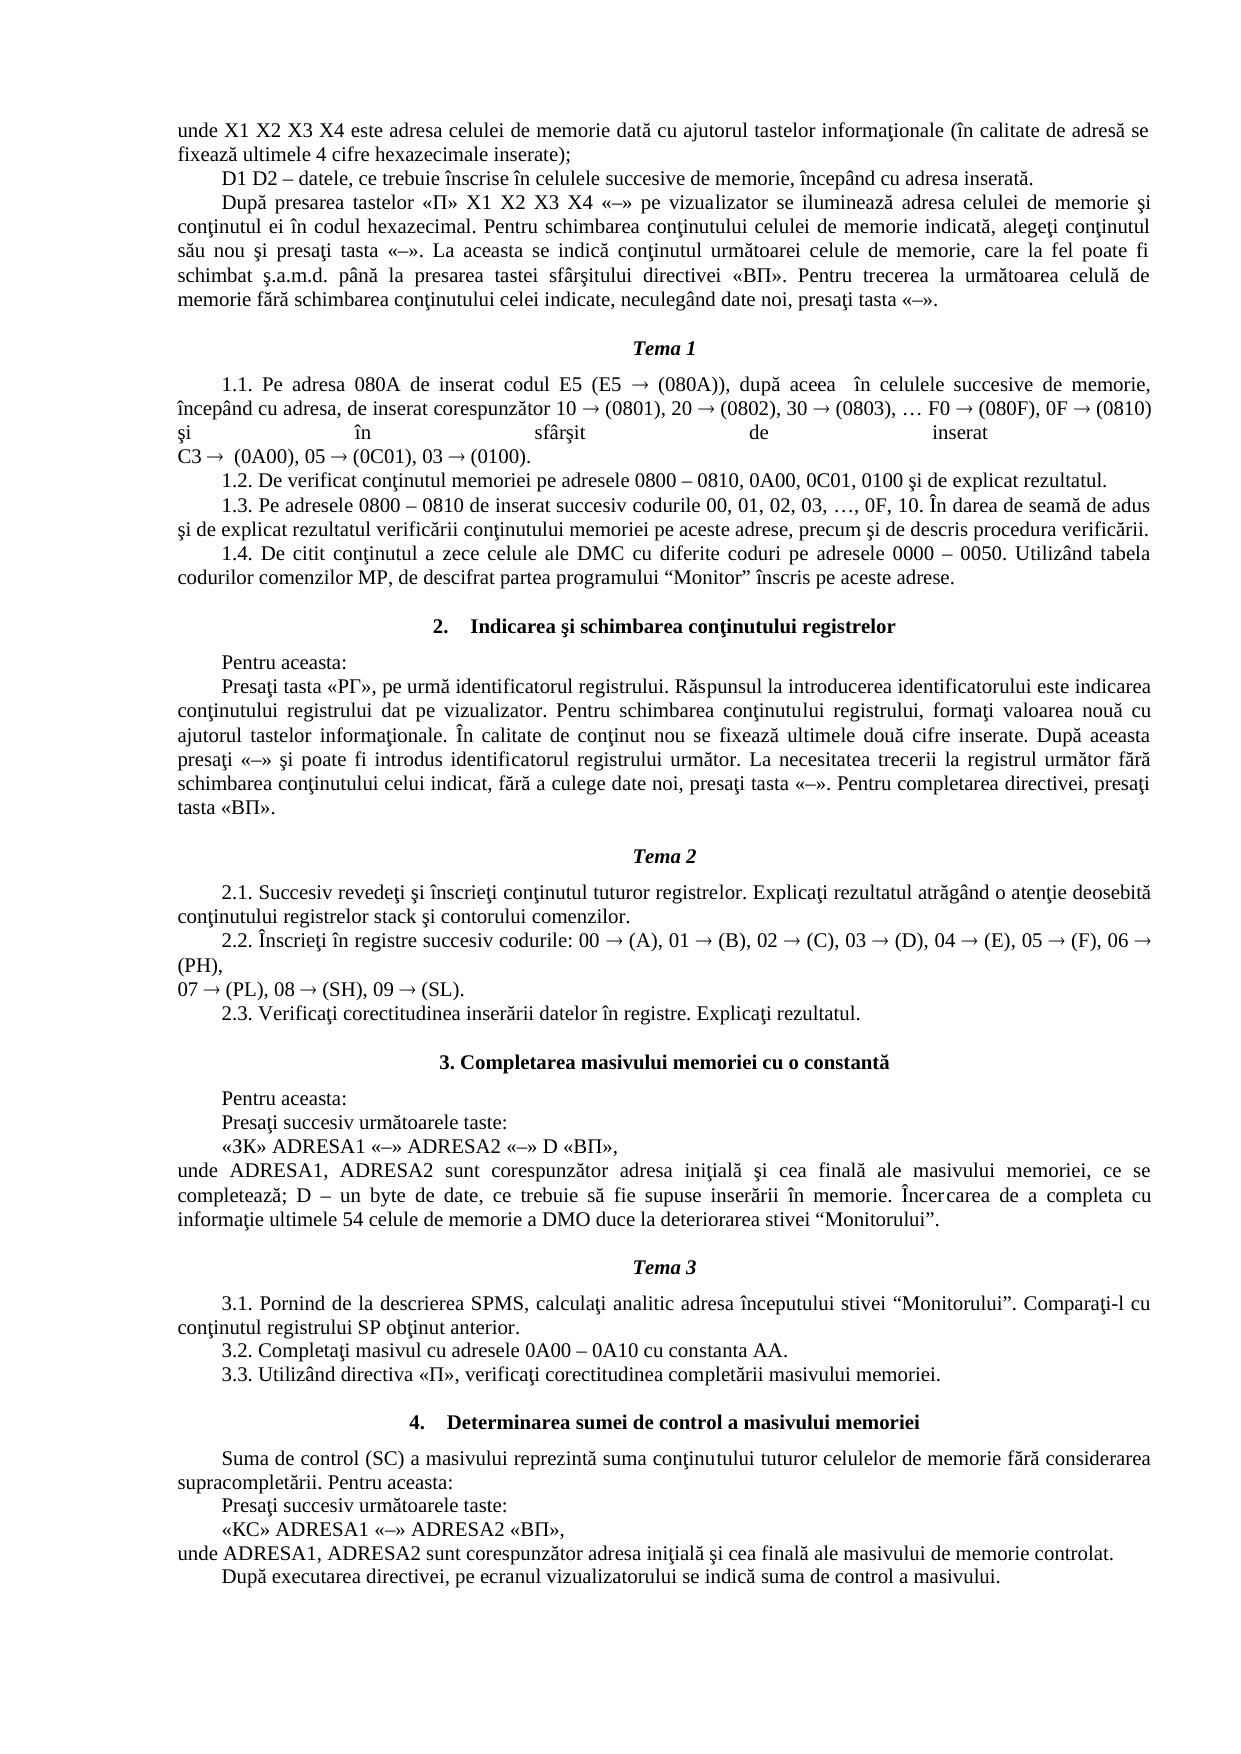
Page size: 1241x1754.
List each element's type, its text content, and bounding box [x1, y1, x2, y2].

text 2.3. Verificaţi corectitudinea inserării datelor în registre. Explicaţi rezultatul. [177, 1001, 1152, 1025]
text 3. Completarea masivului memoriei cu o constantă [177, 1050, 1152, 1074]
text Suma de control (SC) a masivului reprezintă suma conţinutului tuturor celulelor de memorie fără considerarea supracompletării. Pentru aceasta: [177, 1447, 1152, 1494]
text Pentru aceasta: [177, 1086, 1152, 1110]
text 1.2. De verificat conţinutul memoriei pe adresele 0800 – 0810, 0А00, 0С01, 0100 şi de explicat rezultatul. [177, 468, 1152, 492]
text D1 D2 – datele, ce trebuie înscrise în celulele succesive de memorie, începând cu adresa inserată. [177, 166, 1152, 190]
text «КС» АDRESA1 «–» АDRESA2 «ВП», [177, 1518, 1152, 1541]
text Presaţi tasta «РГ», pe urmă identificatorul registrului. Răspunsul la introducerea identificatorului este indicarea conţinutului registrului dat pe vizualizator. Pentru schimbarea conţinutului registrului, formaţi valoarea nouă cu ajutorul tastelor informaţionale. În calitate de conţinut nou se fixează ultimele două cifre inserate. După aceasta presaţi «–» şi poate fi introdus identificatorul registrului următor. La necesitatea trecerii la registrul următor fără schimbarea conţinutului celui indicat, fără a culege date noi, presaţi tasta «–». Pentru completarea directivei, presaţi tasta «ВП». [177, 674, 1152, 819]
text 1.3. Pe adresele 0800 – 0810 de inserat succesiv codurile 00, 01, 02, 03, …, 0F, 10. În darea de seamă de adus şi de explicat rezultatul verificării conţinutului memoriei pe aceste adrese, precum şi de descris procedura verificării. [177, 492, 1152, 541]
text Presaţi succesiv următoarele taste: [177, 1110, 1152, 1134]
text 3.2. Completaţi masivul cu adresele 0А00 – 0А10 cu constanta AA. [177, 1339, 1152, 1362]
text unde ADRESA1, ADRESA2 sunt corespunzător adresa iniţială şi cea finală ale masivului memoriei, ce se completează; D – un byte de date, ce trebuie să fie supuse inserării în memorie. Încercarea de a completa cu informaţie ultimele 54 celule de memorie a DMO duce la deteriorarea stivei “Monitorului”. [177, 1158, 1152, 1231]
text Presaţi succesiv următoarele taste: [177, 1494, 1152, 1518]
text Tema 1 [177, 336, 1152, 360]
text «ЗК» АDRESA1 «–» АDRESA2 «–» D «ВП», [177, 1134, 1152, 1158]
text 3.1. Pornind de la descrierea SPMS, calculaţi analitic adresa începutului stivei “Monitorului”. Comparaţi-l cu conţinutul registrului SP obţinut anterior. [177, 1292, 1152, 1339]
text Pentru aceasta: [177, 650, 1152, 674]
text După presarea tastelor «П» Х1 Х2 Х3 Х4 «–» pe vizualizator se iluminează adresa celulei de memorie şi conţinutul ei în codul hexazecimal. Pentru schimbarea conţinutului celulei de memorie indicată, alegeţi conţinutul său nou şi presaţi tasta «–». La aceasta se indică conţinutul următoarei celule de memorie, care la fel poate fi schimbat ş.a.m.d. până la presarea tastei sfârşitului directivei «ВП». Pentru trecerea la următoarea celulă de memorie fără schimbarea conţinutului celei indicate, neculegând date noi, presaţi tasta «–». [177, 190, 1152, 311]
text 2.1. Succesiv revedeţi şi înscrieţi conţinutul tuturor registrelor. Explicaţi rezultatul atrăgând o atenţie deosebită conţinutului registrelor stack şi contorului comenzilor. [177, 880, 1152, 928]
text 1.1. Pe adresa 080А de inserat codul E5 (E5 (080A)), după aceea în celulele succesive de memorie, începând cu adresa, de inserat corespunzător 10 (0801), 20 (0802), 30 (0803), … F0 (080F), 0F (0810) şi în sfârşit de inserat C3 (0A00), 05 (0C01), 03 (0100). [177, 372, 1152, 468]
text unde ADRESA1, АDRESA2 sunt corespunzător adresa iniţială şi cea finală ale masivului de memorie controlat. [177, 1541, 1152, 1565]
text După executarea directivei, pe ecranul vizualizatorului se indică suma de control a masivului. [177, 1565, 1152, 1588]
text Tema 3 [177, 1256, 1152, 1279]
text 2.2. Înscrieţi în registre succesiv codurile: 00 (А), 01 (В), 02 (С), 03 (D), 04 (E), 05 (F), 06 (PH), 07 (PL), 08 (SH), 09 (SL). [177, 928, 1152, 1001]
list Determinarea sumei de control a masivului memoriei [177, 1411, 1152, 1434]
list Indicarea şi schimbarea conţinutului registrelor [177, 614, 1152, 638]
text 3.3. Utilizând directiva «П», verificaţi corectitudinea completării masivului memoriei. [177, 1362, 1152, 1386]
text 1.4. De citit conţinutul a zece celule ale DMC cu diferite coduri pe adresele 0000 – 0050. Utilizând tabela codurilor comenzilor MP, de descifrat partea programului “Monitor” înscris pe aceste adrese. [177, 541, 1152, 589]
subtitle Tema 2 [177, 844, 1152, 868]
text unde Х1 Х2 Х3 Х4 este adresa celulei de memorie dată cu ajutorul tastelor informaţionale (în calitate de adresă se fixează ultimele 4 cifre hexazecimale inserate); [177, 118, 1152, 166]
